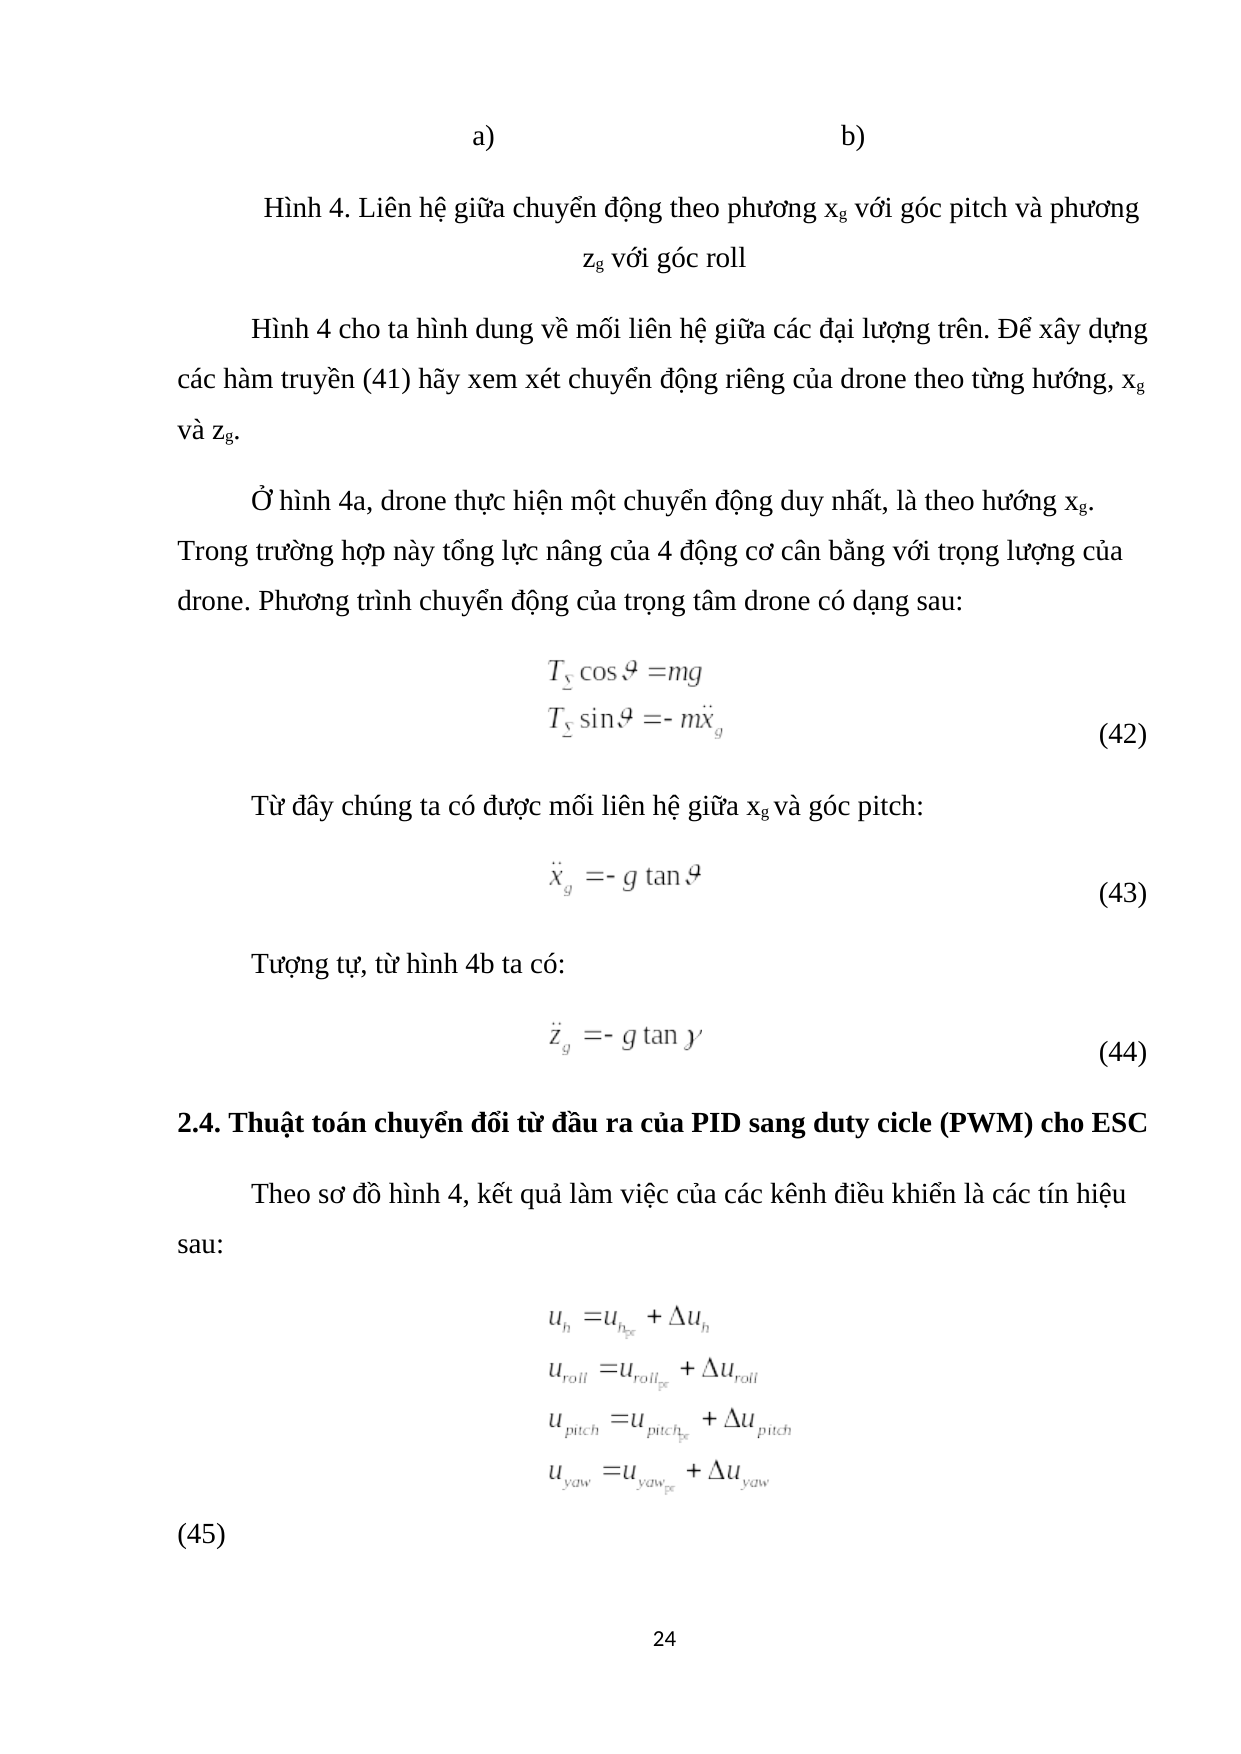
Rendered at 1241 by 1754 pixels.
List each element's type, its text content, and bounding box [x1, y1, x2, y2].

text 2.4. Thuật toán chuyển đổi từ đầu ra của PID sang duty cicle (PWM) cho ESC [177, 1105, 1152, 1139]
text (42) [472, 655, 1152, 750]
text (43) [472, 859, 1152, 909]
text Hình 4 cho ta hình dung về mối liên hệ giữa các đại lượng trên. Để xây dựng các hàm truyền (41) hãy xem xét chuyển động riêng của drone theo từng hướng, xg và zg. [177, 311, 1152, 445]
text (44) [177, 1017, 1152, 1067]
text а) b) [177, 118, 1152, 152]
text Từ đây chúng ta có được mối liên hệ giữa xg và góc pitch: [177, 788, 1152, 821]
text Theo sơ đồ hình 4, kết quả làm việc của các kênh điều khiển là các tín hiệu sau: [177, 1176, 1152, 1260]
text Ở hình 4a, drone thực hiện một chuyển động duy nhất, là theo hướng xg. Trong trường hợp này tổng lực nâng của 4 động cơ cân bằng với trọng lượng của drone. Phương trình chuyển động của trọng tâm drone có dạng sau: [177, 483, 1152, 617]
text Hình 4. Liên hệ giữa chuyển động theo phương xg với góc pitch và phương zg với góc roll [177, 190, 1152, 273]
text Tượng tự, từ hình 4b ta có: [177, 946, 1152, 980]
text (45) [177, 1298, 1152, 1549]
